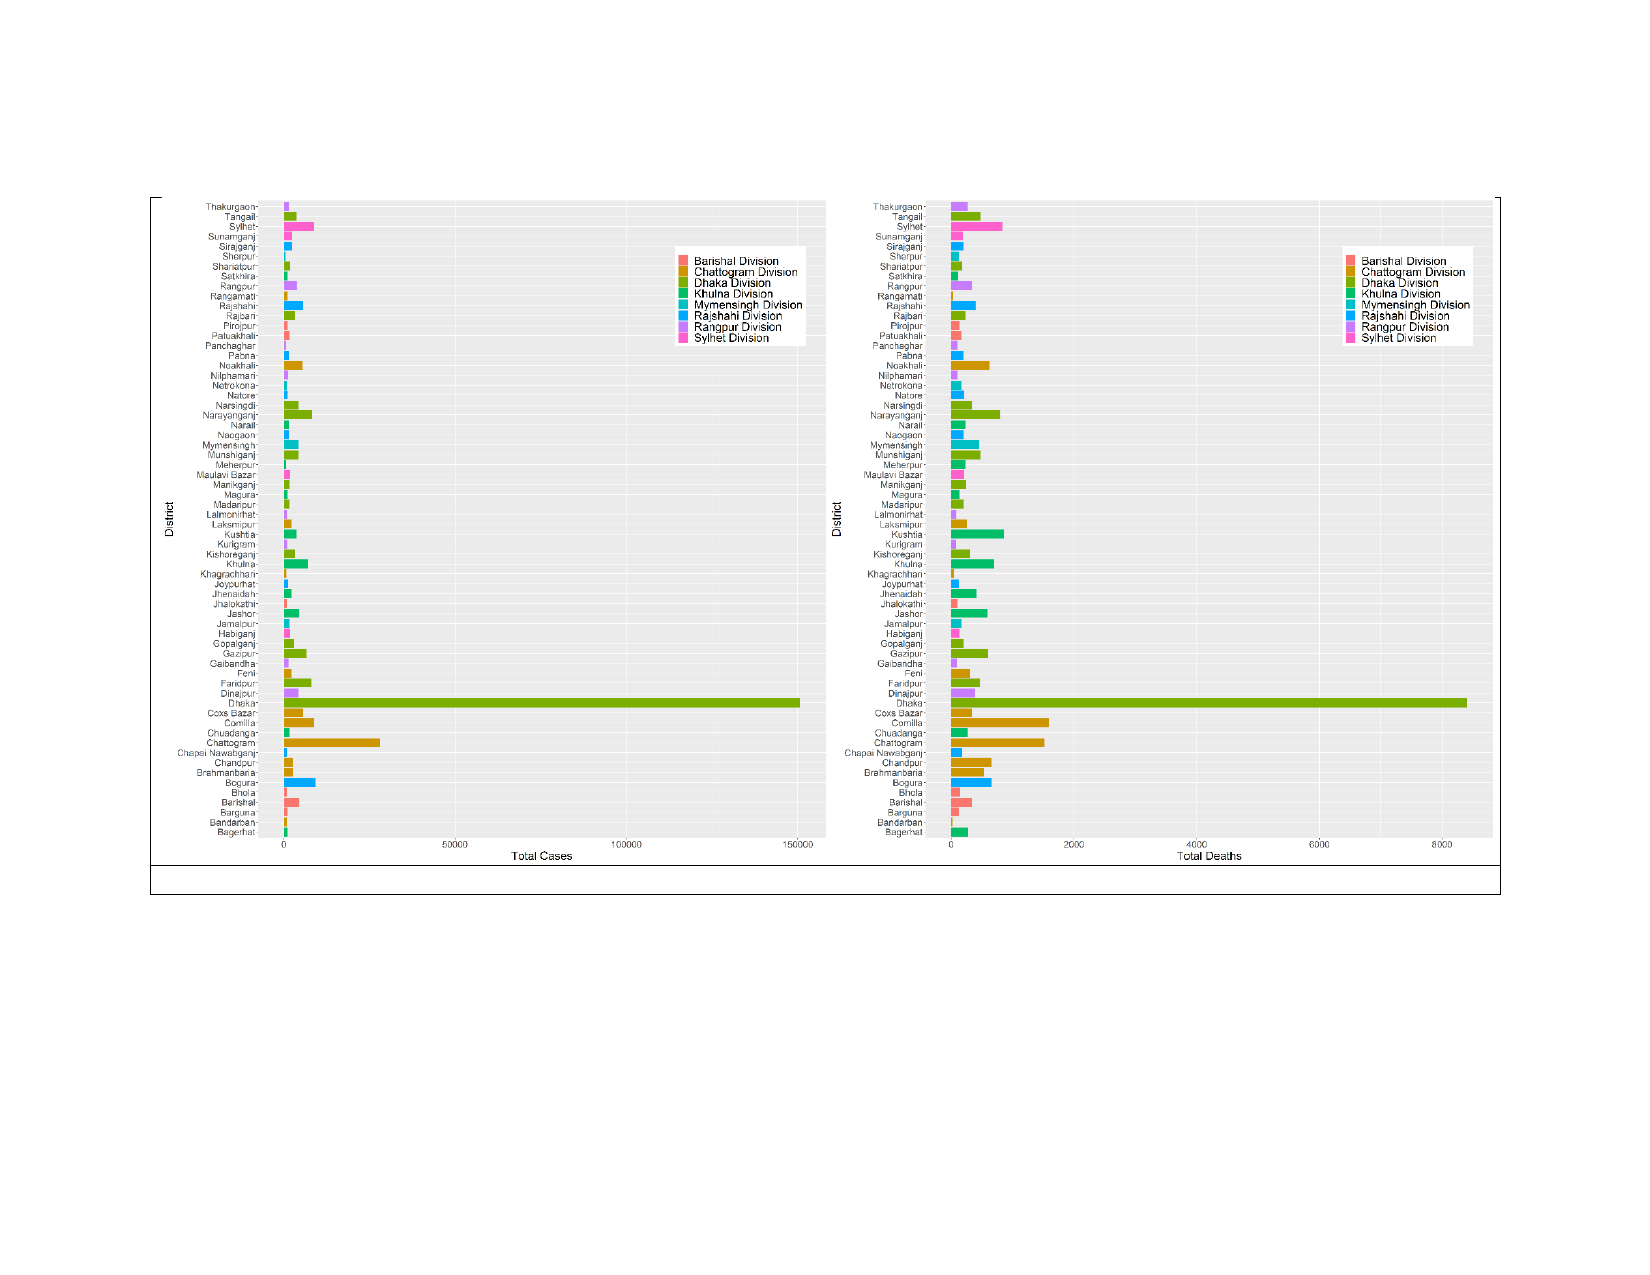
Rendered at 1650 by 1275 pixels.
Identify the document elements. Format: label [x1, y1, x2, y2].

table_cell [151, 866, 1500, 894]
picture [161, 197, 1495, 865]
table_header [1495, 198, 1500, 864]
table_header [151, 198, 161, 864]
